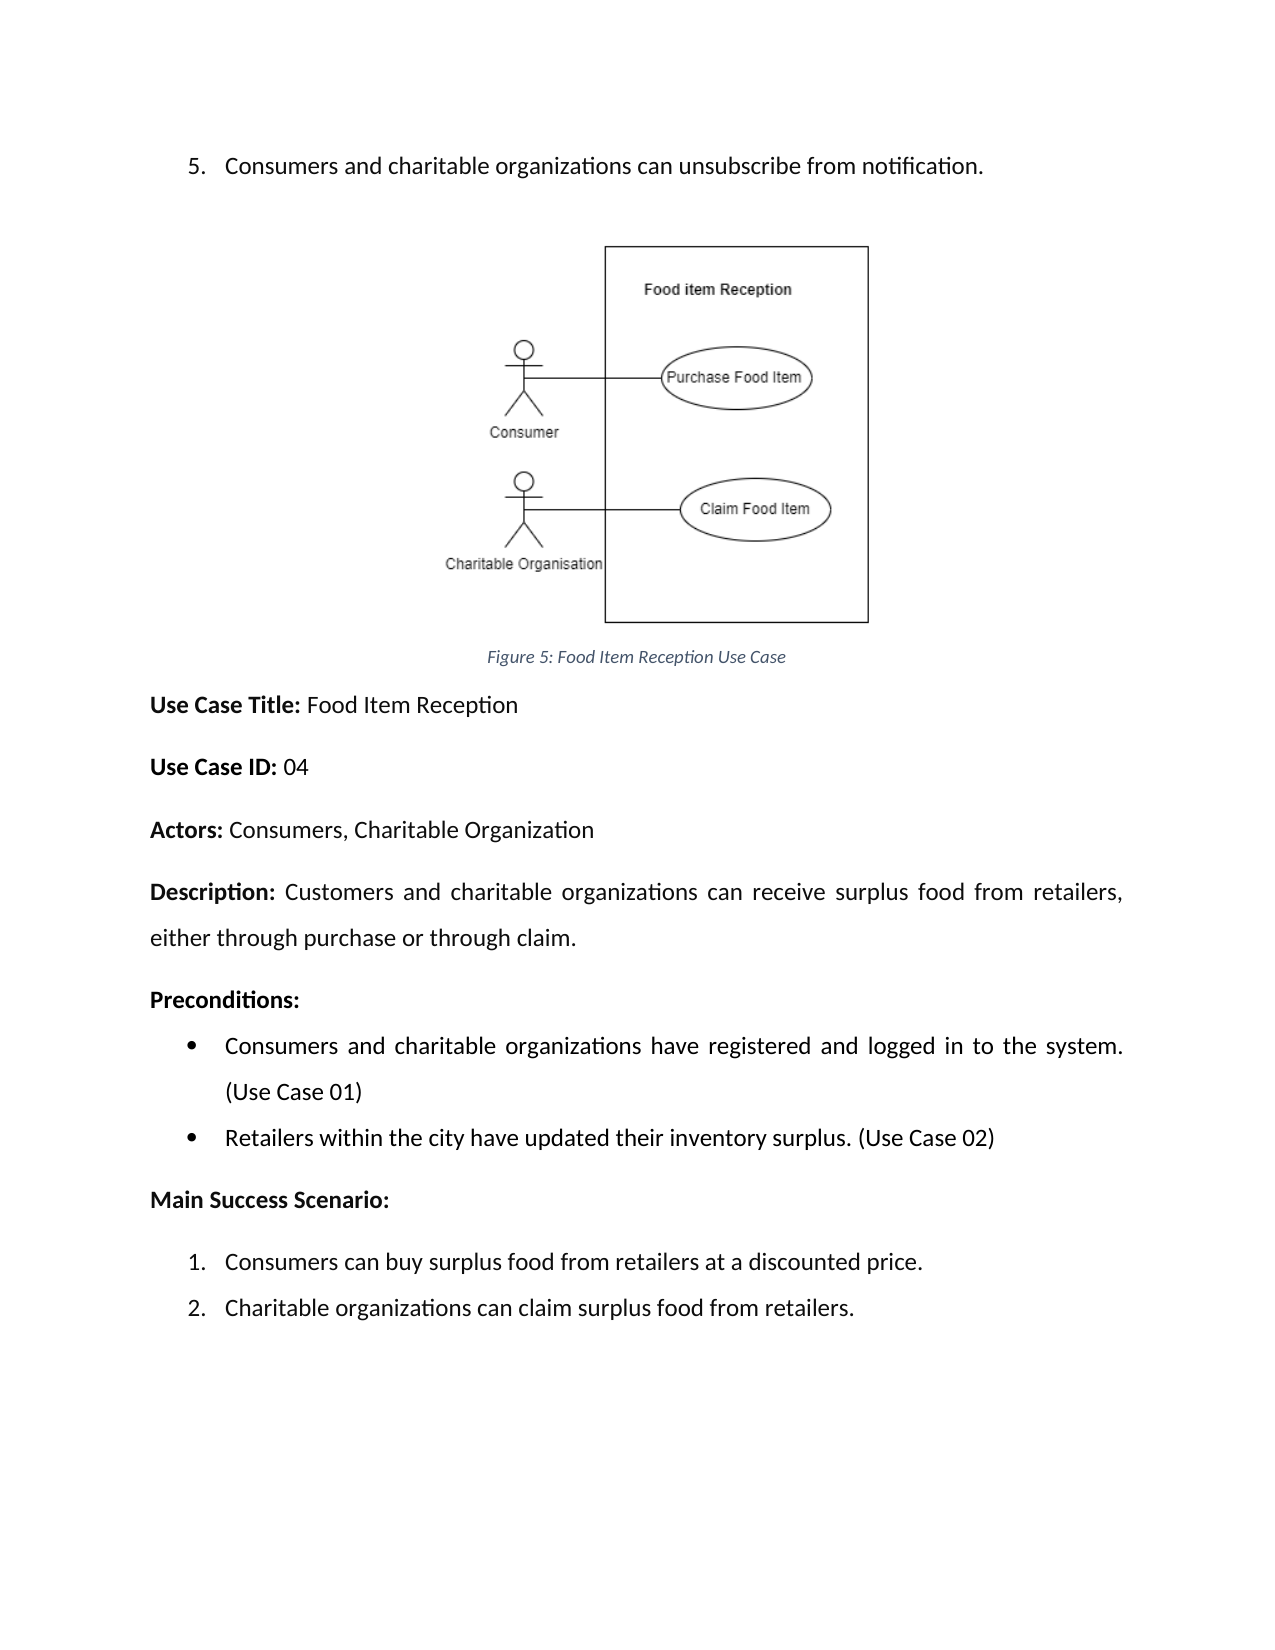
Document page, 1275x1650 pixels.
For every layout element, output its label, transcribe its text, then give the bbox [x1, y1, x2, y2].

list Consumers and charitable organizations have registered and logged in to the system. (Use Case 01) [187, 1030, 1125, 1106]
list Consumers and charitable organizations can unsubscribe from notification. [187, 150, 1127, 181]
text Actors: Consumers, Charitable Organization [150, 814, 1125, 844]
text Description: Customers and charitable organizations can receive surplus food from retailers, either through purchase or through claim. [150, 876, 1125, 953]
text Preconditions: [150, 984, 1125, 1015]
list Charitable organizations can claim surplus food from retailers. [187, 1292, 1127, 1323]
picture [397, 237, 878, 632]
text Figure 5: Food Item Reception Use Case [150, 645, 1125, 668]
text Use Case Title: Food Item Reception [150, 689, 1125, 720]
text Use Case ID: 04 [150, 752, 1125, 782]
text Main Success Scenario: [150, 1184, 1125, 1214]
list Consumers can buy surplus food from retailers at a discounted price. [187, 1246, 1127, 1277]
list Retailers within the city have updated their inventory surplus. (Use Case 02) [187, 1122, 1125, 1152]
